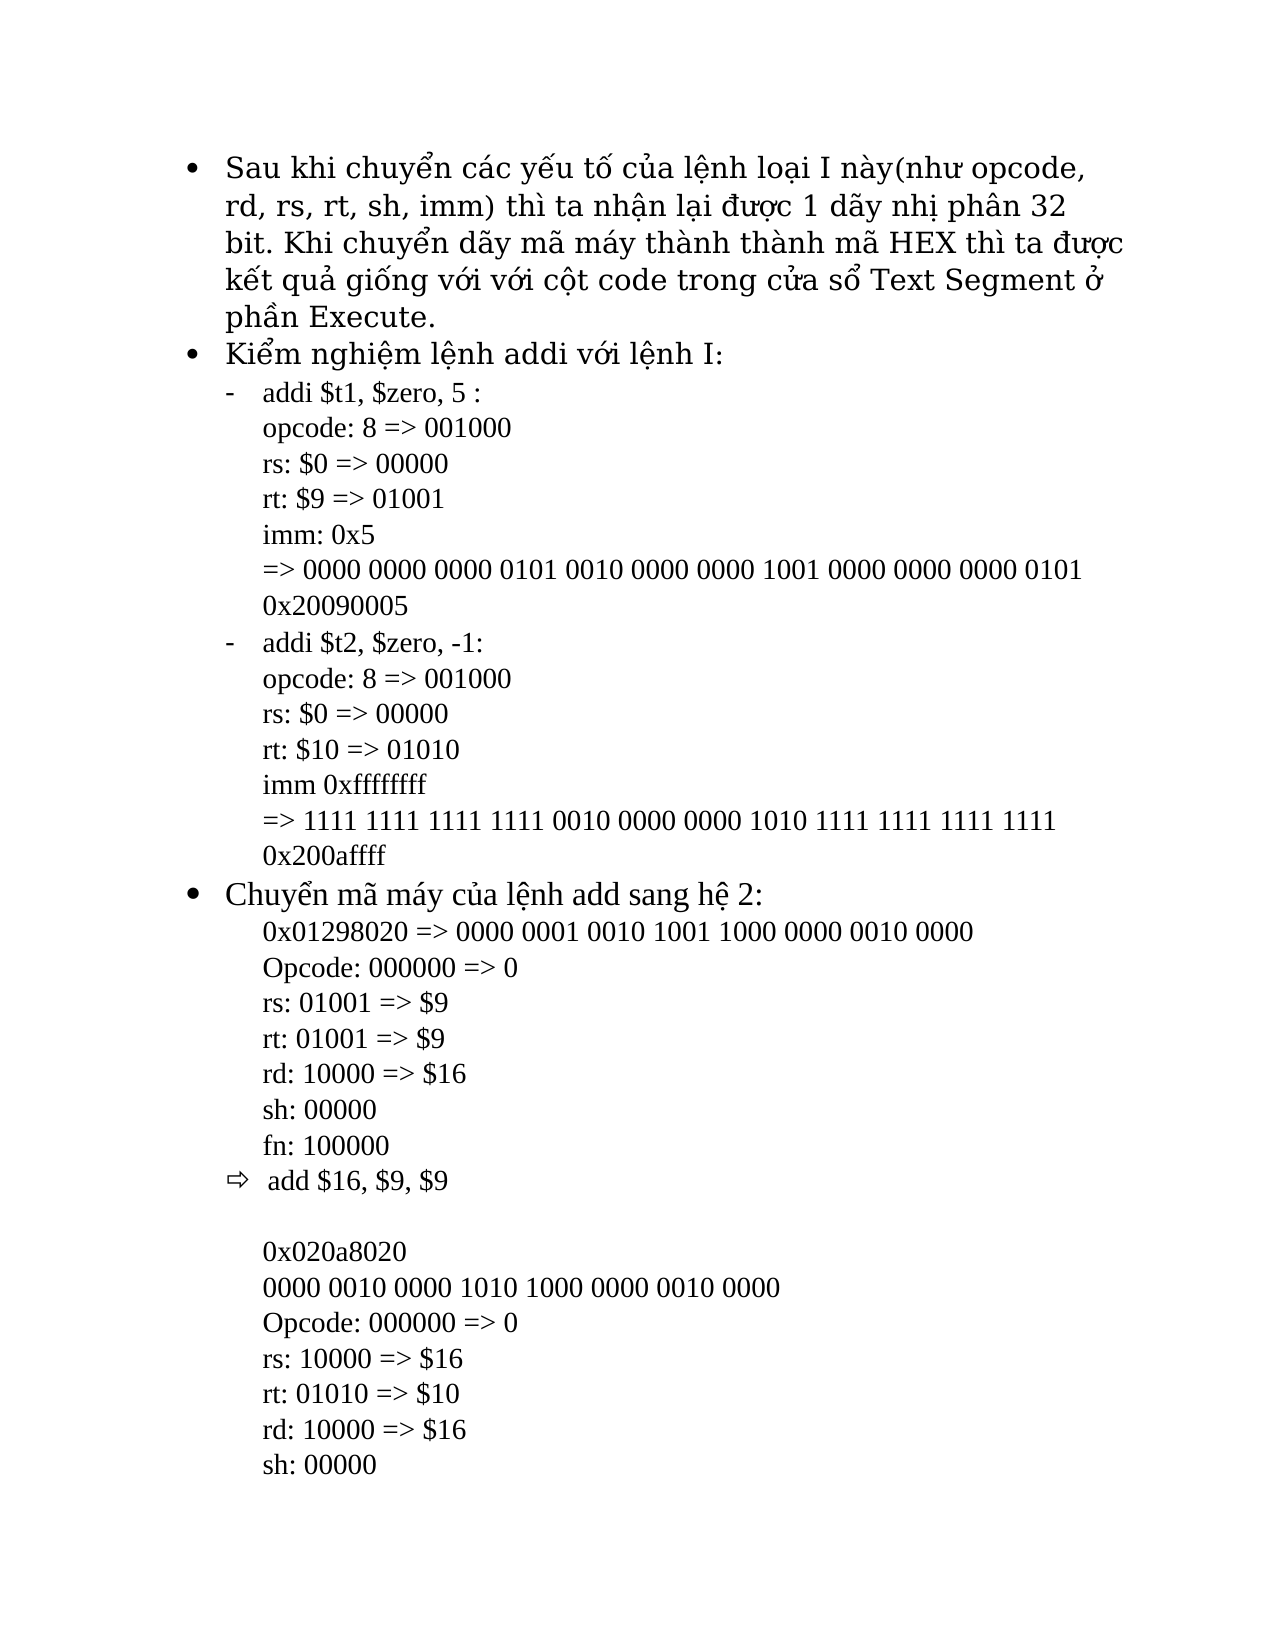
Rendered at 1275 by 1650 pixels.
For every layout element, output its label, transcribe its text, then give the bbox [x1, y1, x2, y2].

list addi $t2, $zero, -1: [225, 623, 1125, 659]
list imm 0xffffffff [262, 767, 1125, 801]
list sh: 00000 [262, 1447, 1125, 1481]
list rt: 01001 => $9 [262, 1021, 1125, 1055]
list imm: 0x5 [262, 517, 1125, 551]
list Sau khi chuyển các yếu tố của lệnh loại I này(như opcode, rd, rs, rt, sh, imm) thì ta nhận lại được 1 dãy nhị phân 32 bit. Khi chuyển dãy mã máy thành thành mã HEX thì ta được kết quả giống với với cột code trong cửa sổ Text Segment ở phần Execute. [187, 150, 1125, 334]
list addi $t1, $zero, 5 : [225, 373, 1125, 408]
list rs: $0 => 00000 [262, 446, 1125, 479]
list rt: $9 => 01001 [262, 481, 1125, 515]
list Opcode: 000000 => 0 [262, 1305, 1125, 1339]
list opcode: 8 => 001000 [262, 661, 1125, 694]
list rd: 10000 => $16 [262, 1057, 1125, 1090]
list rs: 01001 => $9 [262, 986, 1125, 1019]
list sh: 00000 [262, 1092, 1125, 1126]
list Chuyển mã máy của lệnh add sang hệ 2: [187, 874, 1125, 912]
list Opcode: 000000 => 0 [262, 950, 1125, 984]
list add $16, $9, $9 [225, 1163, 1125, 1197]
list rd: 10000 => $16 [262, 1412, 1125, 1446]
list rs: $0 => 00000 [262, 696, 1125, 730]
list fn: 100000 [262, 1128, 1125, 1161]
list 0x01298020 => 0000 0001 0010 1001 1000 0000 0010 0000 [262, 914, 1125, 948]
list rt: 01010 => $10 [262, 1376, 1125, 1410]
list => 0000 0000 0000 0101 0010 0000 0000 1001 0000 0000 0000 0101 0x20090005 [262, 552, 1125, 622]
list => 1111 1111 1111 1111 0010 0000 0000 1010 1111 1111 1111 1111 0x200affff [262, 803, 1125, 872]
list Kiểm nghiệm lệnh addi với lệnh I: [187, 336, 1125, 371]
list opcode: 8 => 001000 [262, 410, 1125, 444]
list 0000 0010 0000 1010 1000 0000 0010 0000 [262, 1270, 1125, 1303]
list rs: 10000 => $16 [262, 1341, 1125, 1374]
list rt: $10 => 01010 [262, 732, 1125, 765]
list 0x020a8020 [262, 1234, 1125, 1268]
